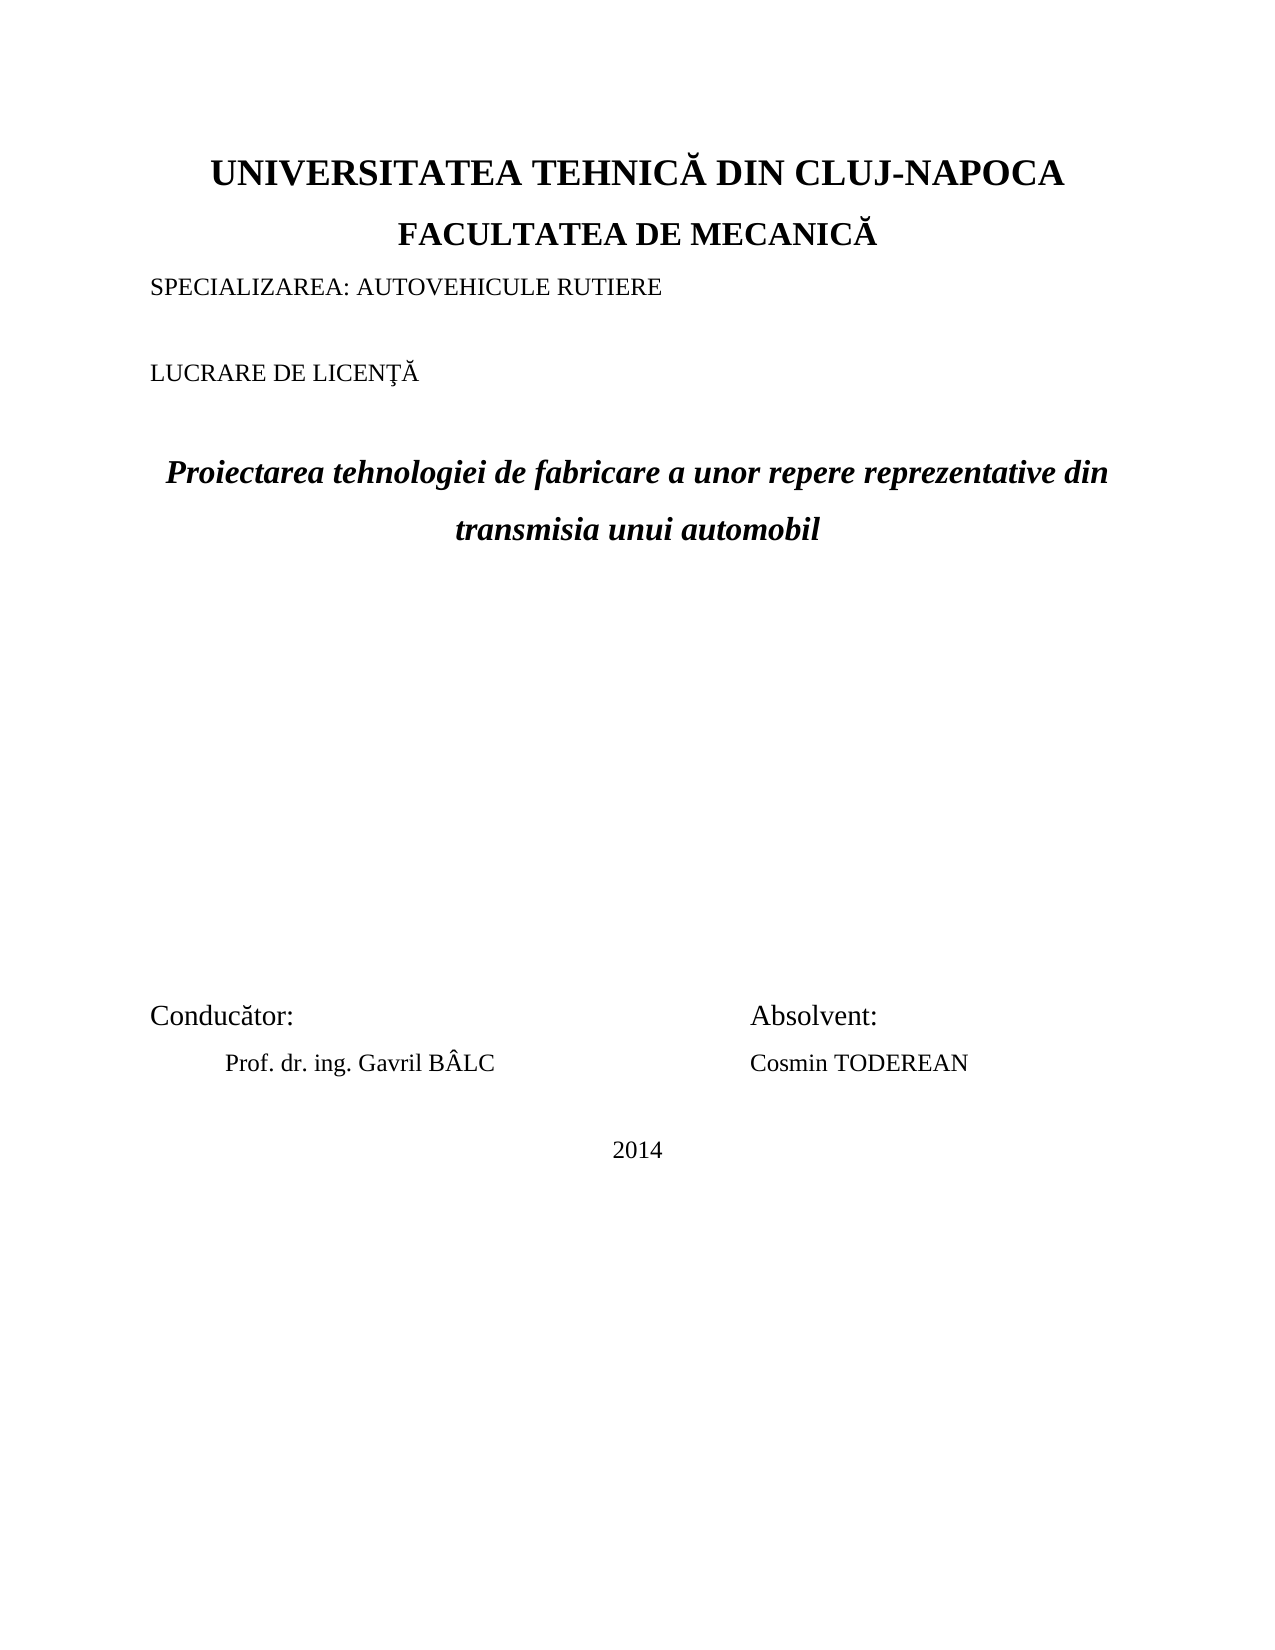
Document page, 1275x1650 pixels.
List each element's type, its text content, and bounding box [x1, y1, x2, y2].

text Conducător: Absolvent: [150, 998, 1125, 1032]
text Prof. dr. ing. Gavril BÂLC Cosmin TODEREAN [150, 1048, 1125, 1077]
text SPECIALIZAREA: AUTOVEHICULE RUTIERE [150, 272, 1125, 301]
text FACULTATEA DE MECANICĂ [150, 215, 1125, 253]
text UNIVERSITATEA TEHNICĂ DIN CLUJ-NAPOCA [150, 150, 1125, 193]
text Proiectarea tehnologiei de fabricare a unor repere reprezentative din transmisia unui automobil [150, 452, 1125, 548]
text LUCRARE DE LICENŢĂ [150, 358, 1125, 387]
text 2014 [150, 1135, 1125, 1163]
